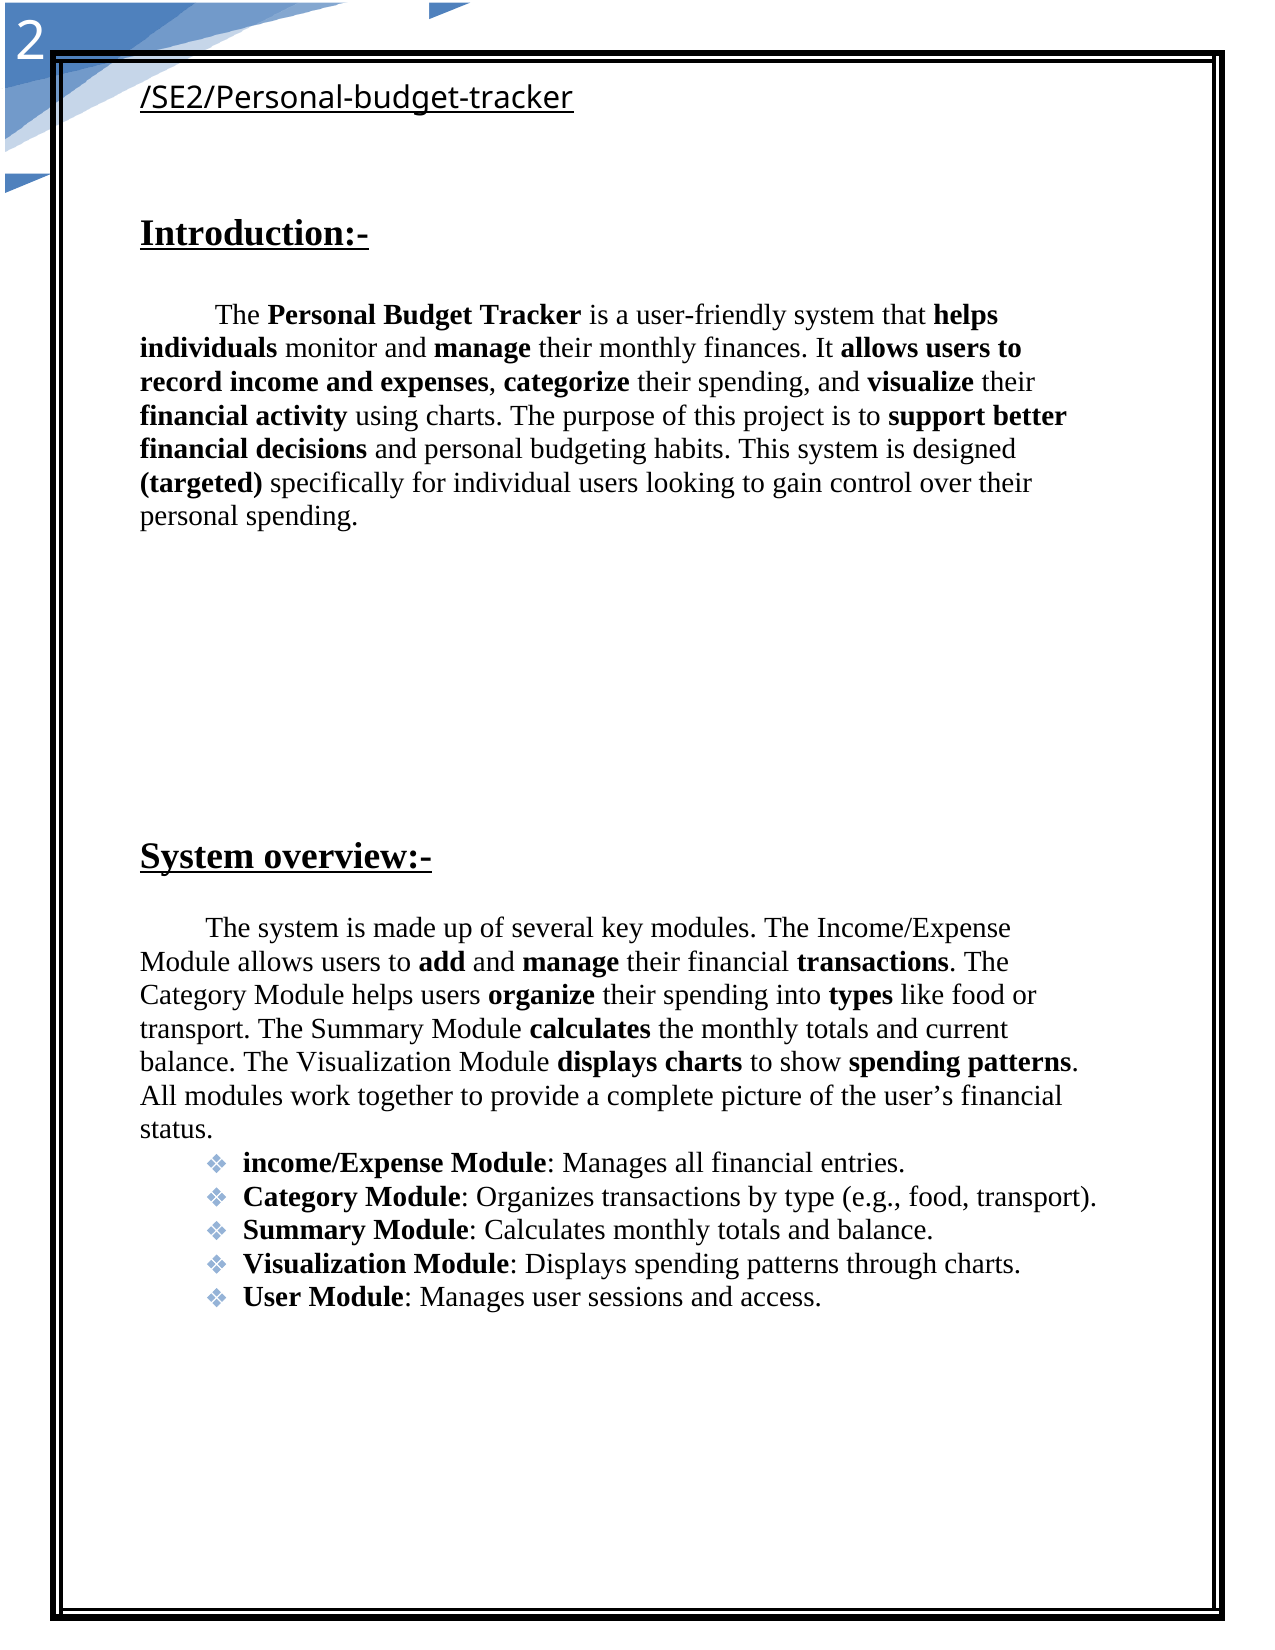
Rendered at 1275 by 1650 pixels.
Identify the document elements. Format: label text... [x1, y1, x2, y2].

text The Personal Budget Tracker is a user-friendly system that helps individuals monitor and manage their monthly finances. It allows users to record income and expenses, categorize their spending, and visualize their financial activity using charts. The purpose of this project is to support better financial decisions and personal budgeting habits. This system is designed (targeted) specifically for individual users looking to gain control over their personal spending. [139, 297, 1098, 532]
list User Module: Manages user sessions and access. [205, 1279, 1098, 1313]
picture [416, 93, 425, 106]
list Summary Module: Calculates monthly totals and balance. [205, 1212, 1098, 1246]
list Category Module: Organizes transactions by type (e.g., food, transport). [205, 1179, 1098, 1212]
picture [63, 63, 430, 174]
list Visualization Module: Displays spending patterns through charts. [205, 1246, 1098, 1279]
picture [0, 0, 430, 174]
text Introduction:- [139, 211, 1098, 254]
text The system is made up of several key modules. The Income/Expense Module allows users to add and manage their financial transactions. The Category Module helps users organize their spending into types like food or transport. The Summary Module calculates the monthly totals and current balance. The Visualization Module displays charts to show spending patterns. All modules work together to provide a complete picture of the user’s financial status. [139, 910, 1098, 1145]
text System overview:- [139, 834, 1098, 877]
list income/Expense Module: Manages all financial entries. [205, 1145, 1098, 1179]
